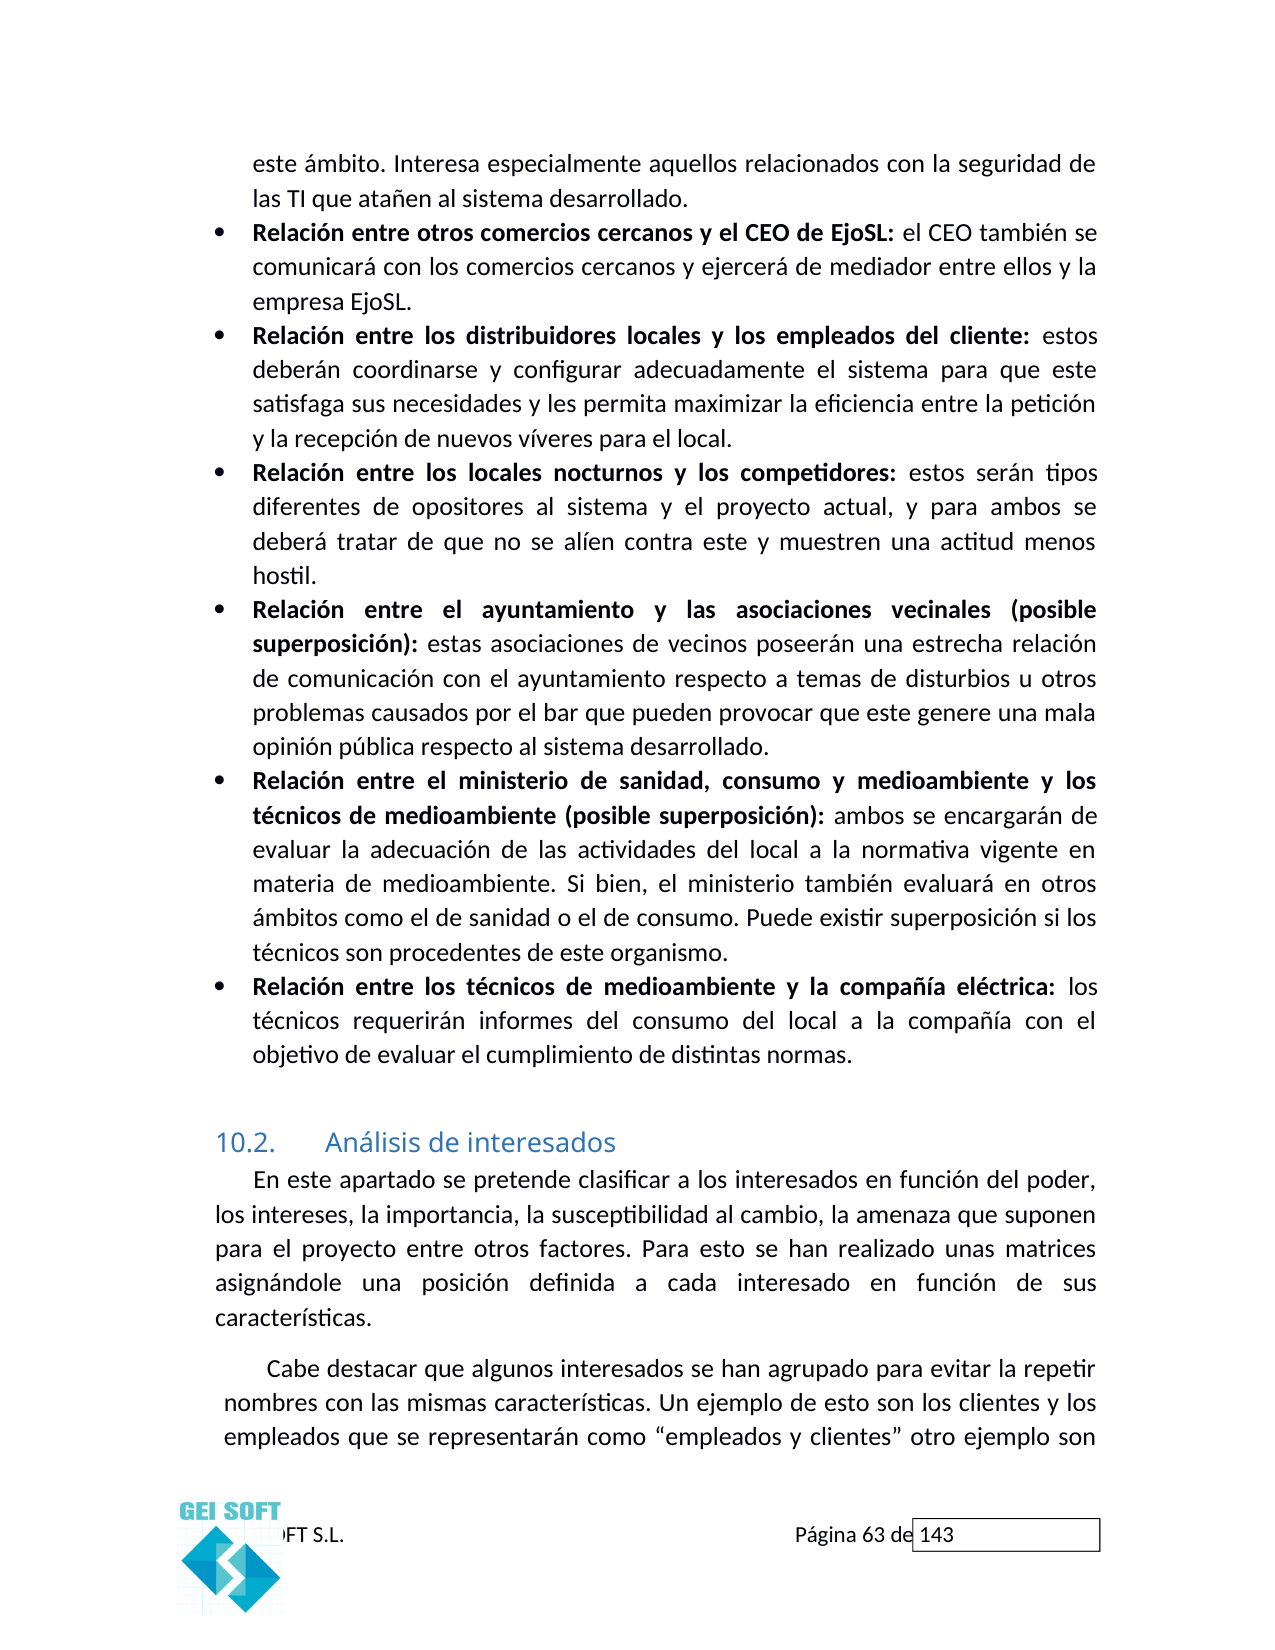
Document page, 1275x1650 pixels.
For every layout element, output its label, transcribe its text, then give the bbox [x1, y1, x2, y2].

list Relación entre el ayuntamiento y las asociaciones vecinales (posible superposición): estas asociaciones de vecinos poseerán una estrecha relación de comunicación con el ayuntamiento respecto a temas de disturbios u otros problemas causados por el bar que pueden provocar que este genere una mala opinión pública respecto al sistema desarrollado. [215, 593, 1098, 762]
picture [912, 1518, 1102, 1553]
list Relación entre los técnicos de medioambiente y la compañía eléctrica: los técnicos requerirán informes del consumo del local a la compañía con el objetivo de evaluar el cumplimiento de distintas normas. [215, 970, 1098, 1070]
subtitle Análisis de interesados [215, 1124, 1098, 1161]
list Relación entre otros comercios cercanos y el CEO de EjoSL: el CEO también se comunicará con los comercios cercanos y ejercerá de mediador entre ellos y la empresa EjoSL. [215, 216, 1098, 316]
list Relación entre los distribuidores locales y los empleados del cliente: estos deberán coordinarse y configurar adecuadamente el sistema para que este satisfaga sus necesidades y les permita maximizar la eficiencia entre la petición y la recepción de nuevos víveres para el local. [215, 319, 1098, 453]
list Relación entre los locales nocturnos y los competidores: estos serán tipos diferentes de opositores al sistema y el proyecto actual, y para ambos se deberá tratar de que no se alíen contra este y muestren una actitud menos hostil. [215, 456, 1098, 591]
picture [177, 1500, 284, 1615]
list Relación entre el ministerio de sanidad, consumo y medioambiente y los técnicos de medioambiente (posible superposición): ambos se encargarán de evaluar la adecuación de las actividades del local a la normativa vigente en materia de medioambiente. Si bien, el ministerio también evaluará en otros ámbitos como el de sanidad o el de consumo. Puede existir superposición si los técnicos son procedentes de este organismo. [215, 764, 1098, 968]
